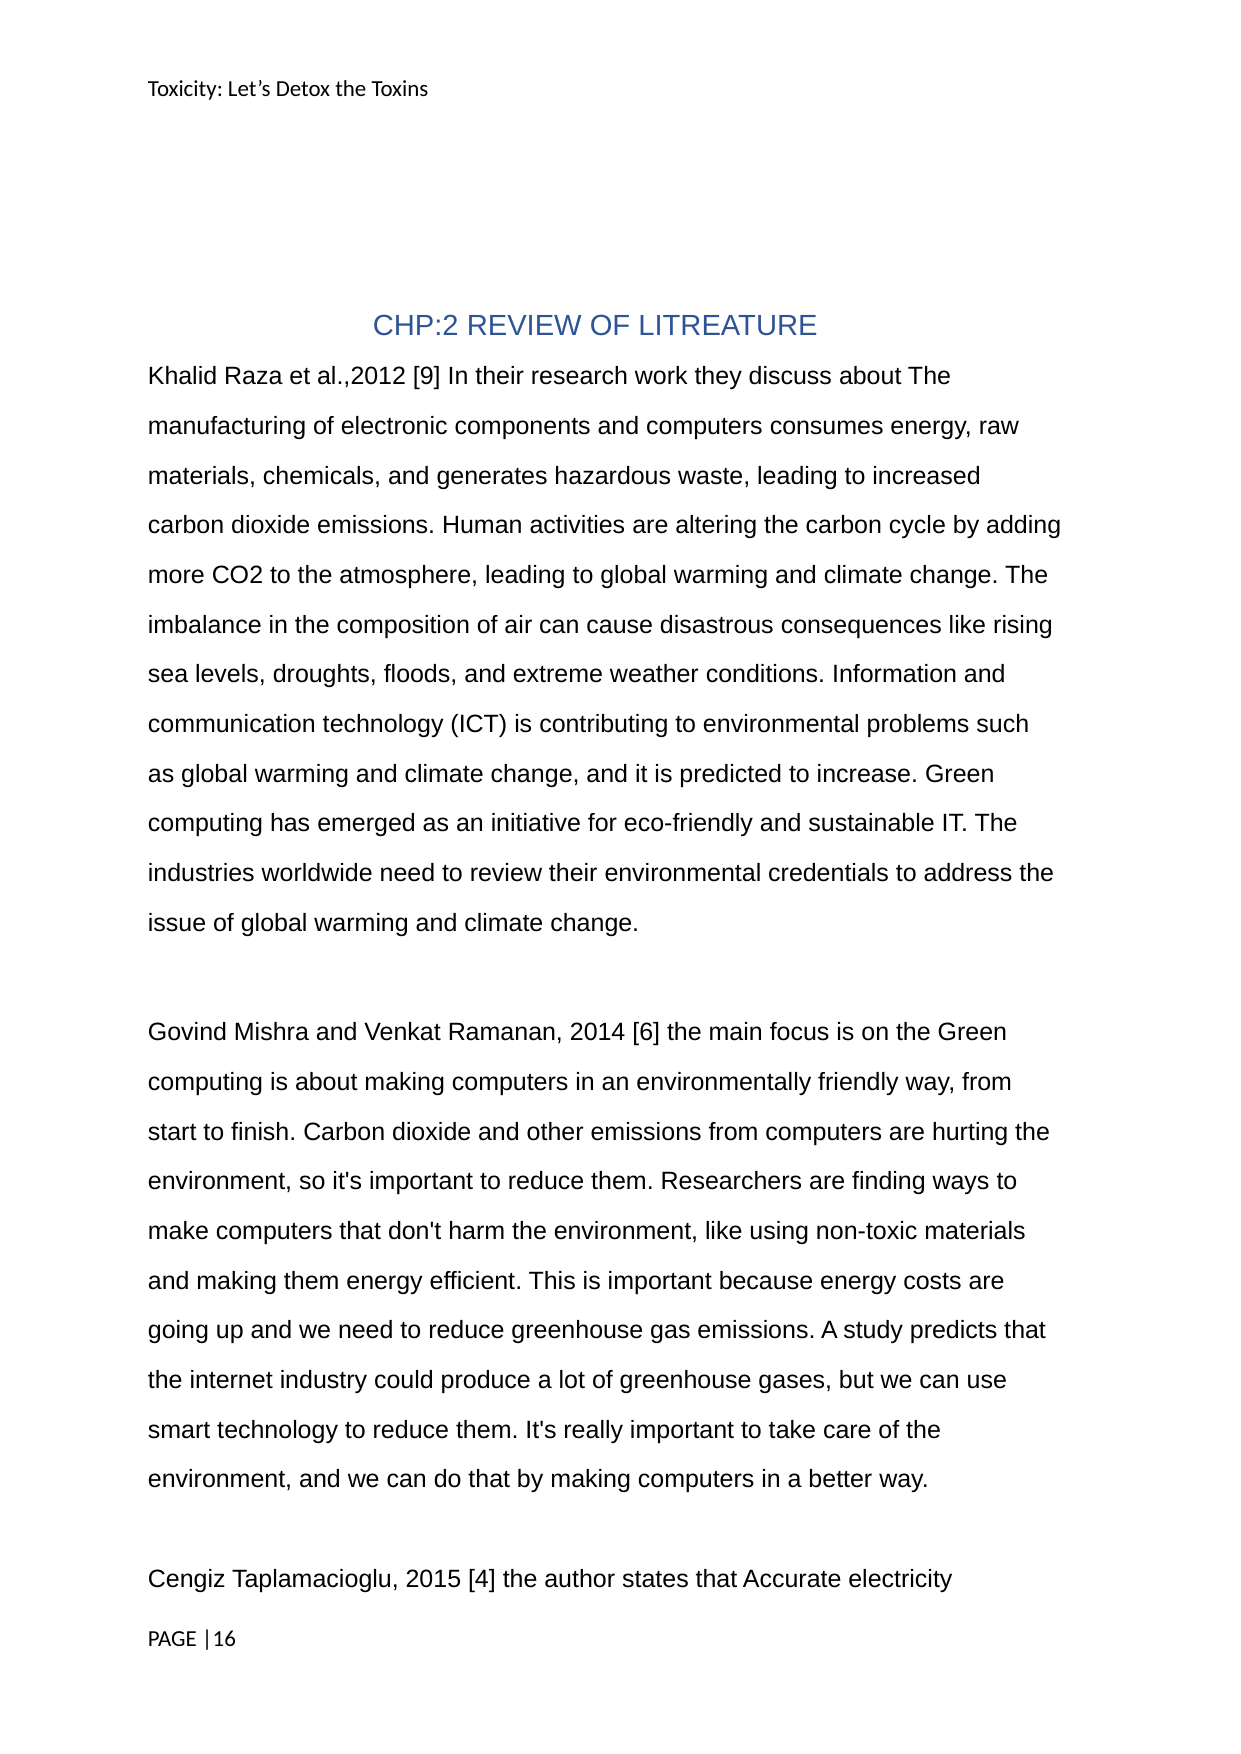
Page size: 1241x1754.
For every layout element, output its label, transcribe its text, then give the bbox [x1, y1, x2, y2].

text more CO2 to the atmosphere, leading to global warming and climate change. The [148, 560, 1092, 589]
text start to finish. Carbon dioxide and other emissions from computers are hurting the [148, 1117, 1092, 1145]
text and making them energy efficient. This is important because energy costs are [148, 1266, 1092, 1294]
text going up and we need to reduce greenhouse gas emissions. A study predicts that [148, 1315, 1092, 1344]
text make computers that don't harm the environment, like using non-toxic materials [148, 1216, 1092, 1245]
text Khalid Raza et al.,2012 [9] In their research work they discuss about The [148, 361, 1092, 390]
text computing has emerged as an initiative for eco-friendly and sustainable IT. The [148, 808, 1092, 837]
text Govind Mishra and Venkat Ramanan, 2014 [6] the main focus is on the Green [148, 1017, 1092, 1046]
text imbalance in the composition of air can cause disastrous consequences like rising [148, 610, 1092, 638]
text as global warming and climate change, and it is predicted to increase. Green [148, 759, 1092, 787]
text issue of global warming and climate change. [148, 908, 1092, 937]
text environment, and we can do that by making computers in a better way. [148, 1464, 1092, 1493]
text Cengiz Taplamacioglu, 2015 [4] the author states that Accurate electricity [148, 1564, 1092, 1593]
text carbon dioxide emissions. Human activities are altering the carbon cycle by adding [148, 510, 1092, 539]
text communication technology (ICT) is contributing to environmental problems such [148, 709, 1092, 738]
text CHP:2 REVIEW OF LITREATURE [298, 308, 1092, 342]
text environment, so it's important to reduce them. Researchers are finding ways to [148, 1166, 1092, 1195]
text smart technology to reduce them. It's really important to take care of the [148, 1415, 1092, 1443]
text industries worldwide need to review their environmental credentials to address the [148, 858, 1092, 887]
text materials, chemicals, and generates hazardous waste, leading to increased [148, 461, 1092, 489]
text sea levels, droughts, floods, and extreme weather conditions. Information and [148, 659, 1092, 688]
text computing is about making computers in an environmentally friendly way, from [148, 1067, 1092, 1096]
text the internet industry could produce a lot of greenhouse gases, but we can use [148, 1365, 1092, 1394]
text manufacturing of electronic components and computers consumes energy, raw [148, 411, 1092, 440]
